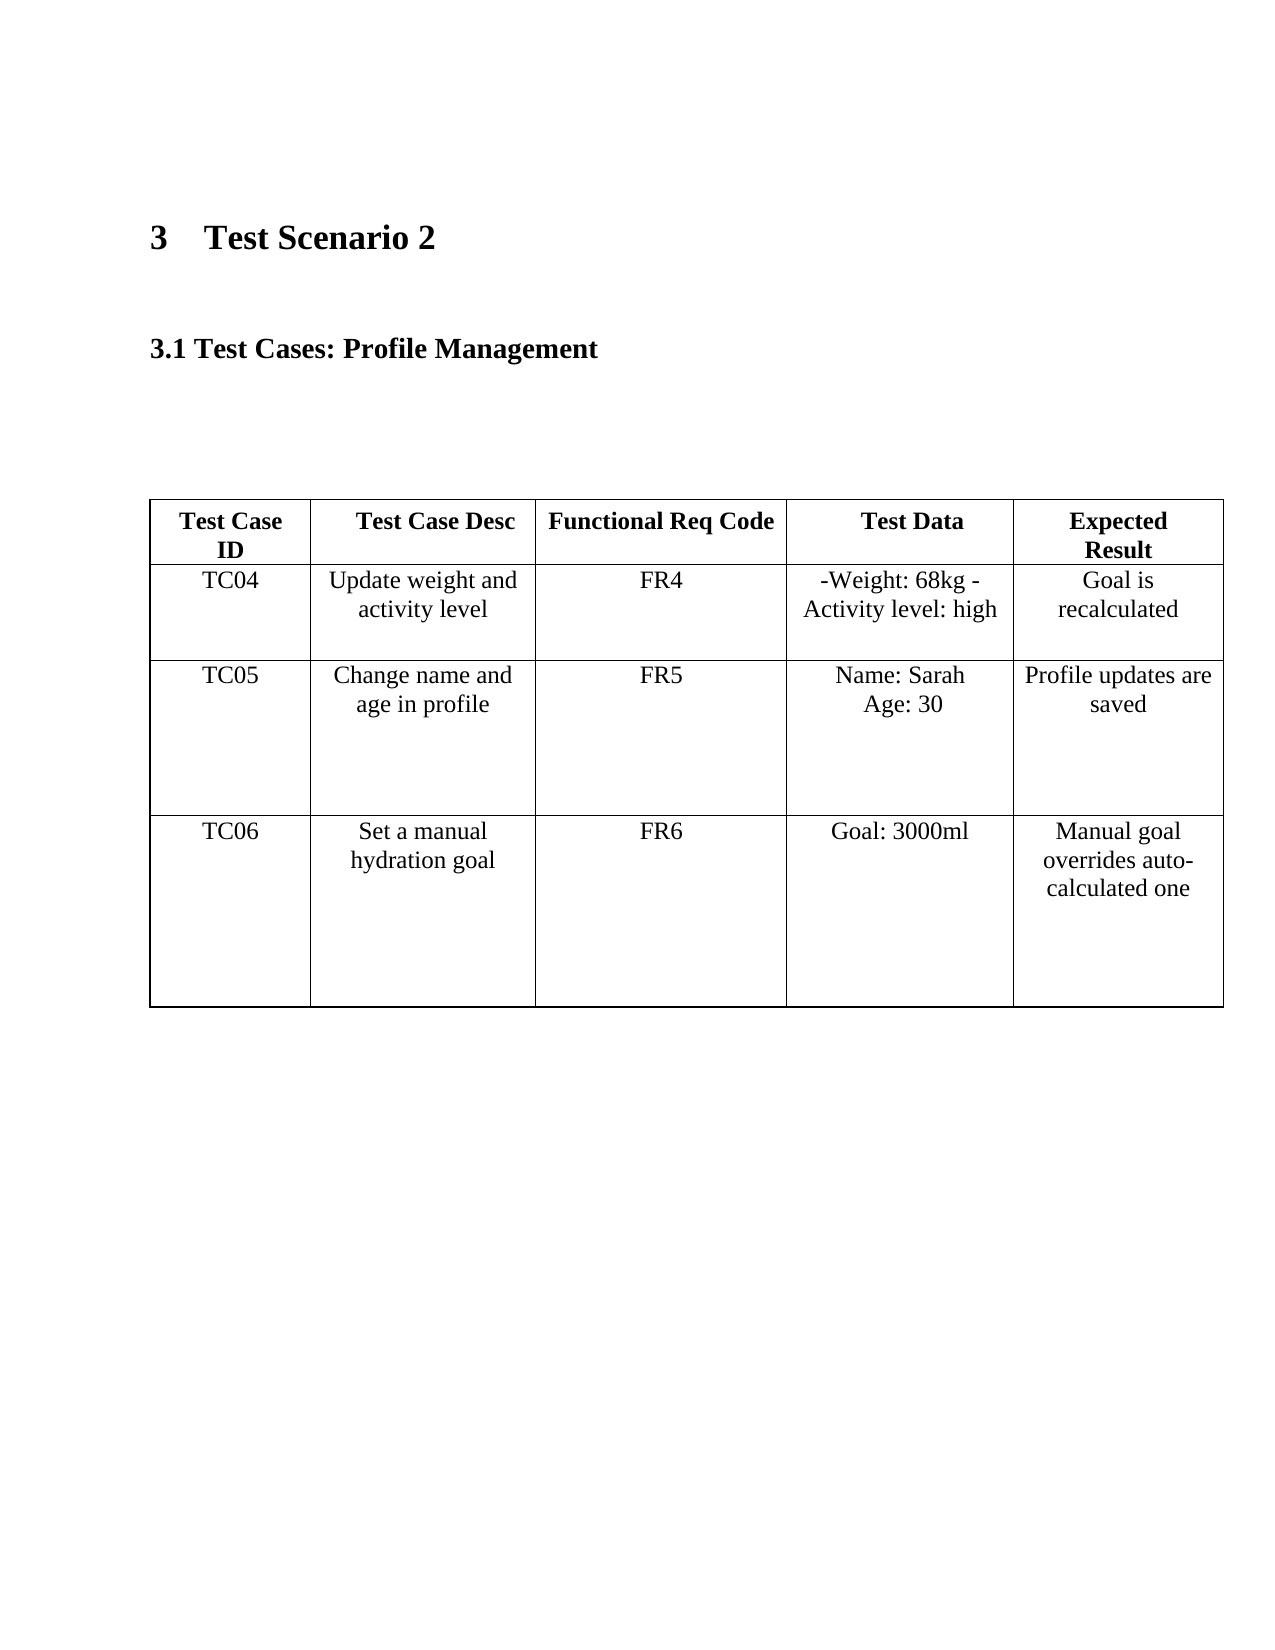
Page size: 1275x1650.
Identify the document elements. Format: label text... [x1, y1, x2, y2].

table_cell Update weight and activity level [311, 565, 535, 659]
table_header Test Data [787, 500, 1013, 564]
table_cell Change name and age in profile [311, 661, 535, 815]
table_header Test Case Desc [311, 500, 535, 564]
table_cell FR4 [536, 565, 786, 659]
text 3.1 Test Cases: Profile Management [150, 332, 1275, 365]
table_cell TC04 [151, 565, 310, 659]
table_header Test Case ID [151, 500, 310, 564]
list Test Scenario 2 [150, 216, 1275, 257]
table_cell Goal: 3000ml [787, 816, 1013, 1006]
table_header Functional Req Code [536, 500, 786, 564]
table_cell FR5 [536, 661, 786, 815]
table_cell TC05 [151, 661, 310, 815]
table_header Expected Result [1014, 500, 1223, 564]
table_cell Manual goal overrides auto-calculated one [1014, 816, 1223, 1006]
table_cell Name: Sarah Age: 30 [787, 661, 1013, 815]
table_cell Profile updates are saved [1014, 661, 1223, 815]
table_cell TC06 [151, 816, 310, 1006]
table_cell Set a manual hydration goal [311, 816, 535, 1006]
table_cell Goal is recalculated [1014, 565, 1223, 659]
table_cell -Weight: 68kg -Activity level: high [787, 565, 1013, 659]
table_cell FR6 [536, 816, 786, 1006]
